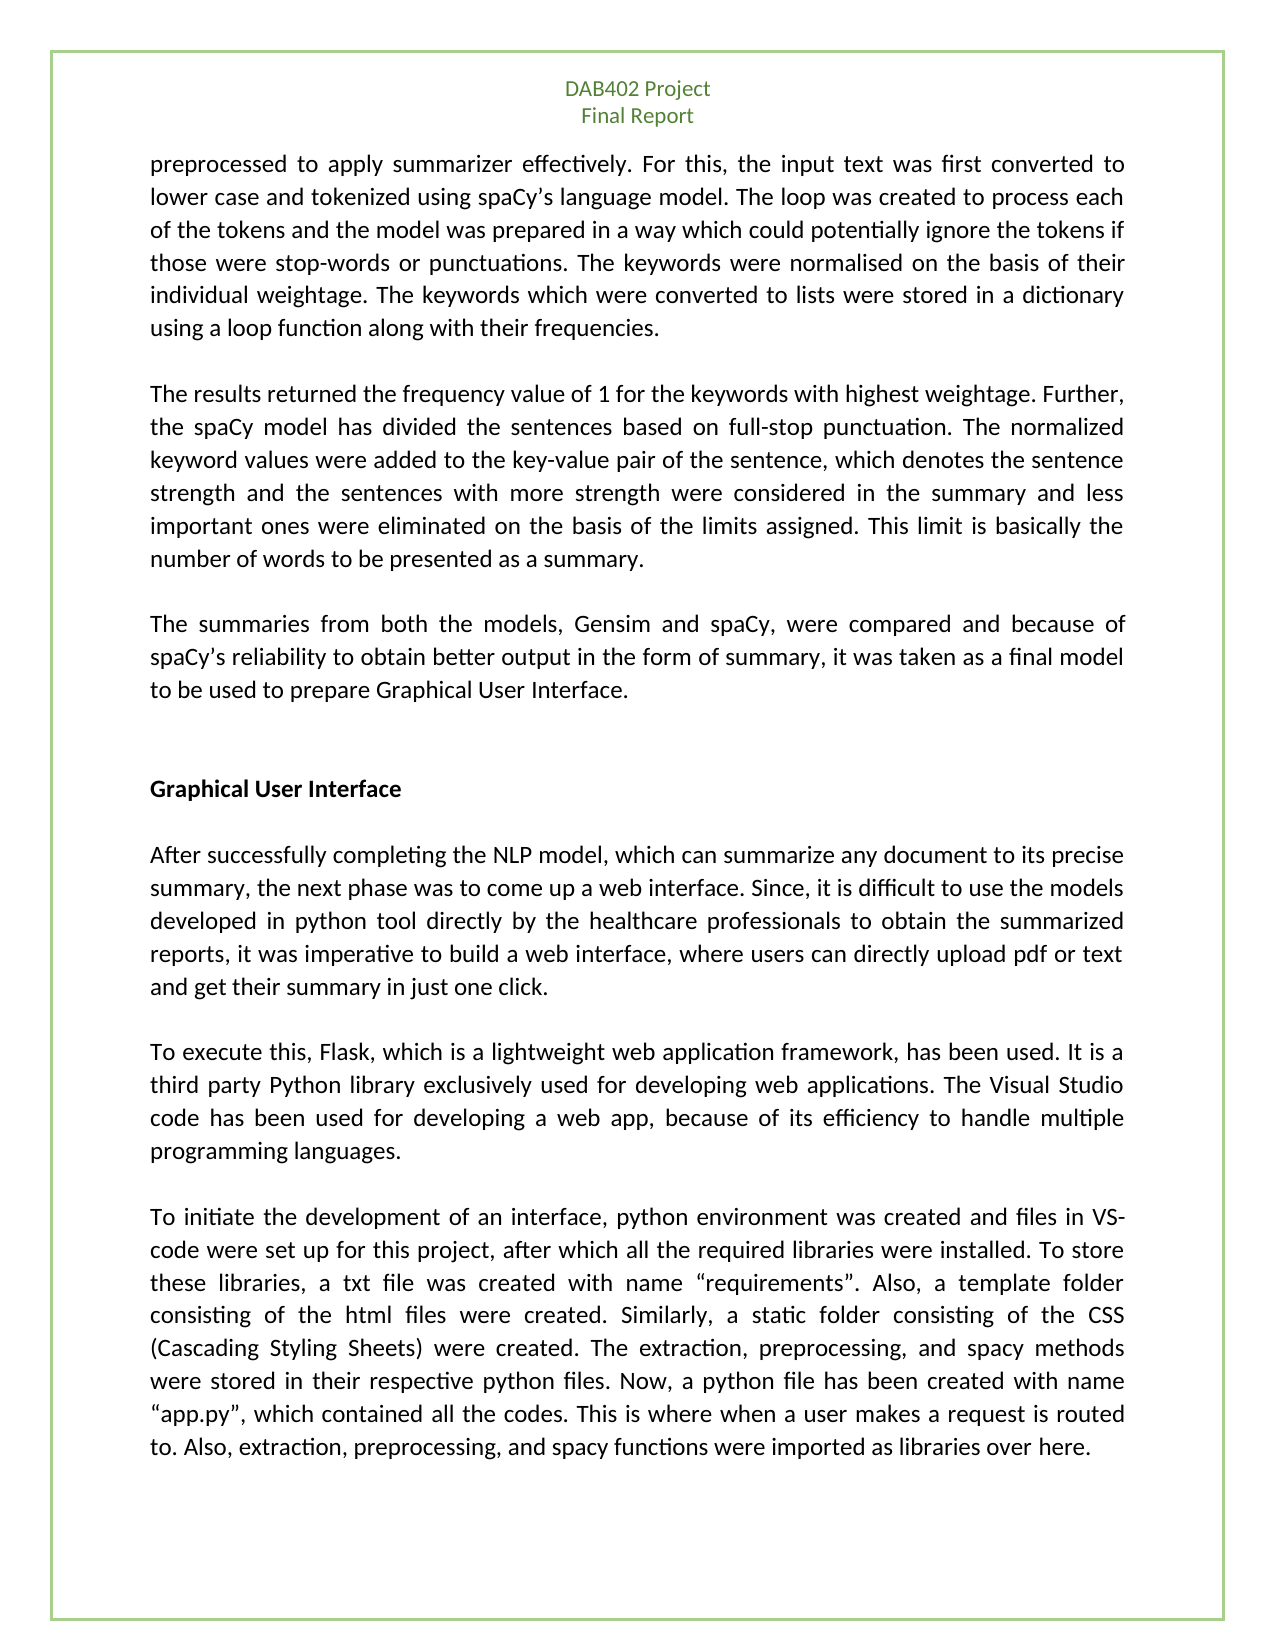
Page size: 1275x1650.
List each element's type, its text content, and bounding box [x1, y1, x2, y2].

text After successfully completing the NLP model, which can summarize any document to its precise summary, the next phase was to come up a web interface. Since, it is difficult to use the models developed in python tool directly by the healthcare professionals to obtain the summarized reports, it was imperative to build a web interface, where users can directly upload pdf or text and get their summary in just one click. [150, 839, 1126, 1001]
text The results returned the frequency value of 1 for the keywords with highest weightage. Further, the spaCy model has divided the sentences based on full-stop punctuation. The normalized keyword values were added to the key-value pair of the sentence, which denotes the sentence strength and the sentences with more strength were considered in the summary and less important ones were eliminated on the basis of the limits assigned. This limit is basically the number of words to be presented as a summary. [150, 378, 1126, 573]
text To initiate the development of an interface, python environment was created and files in VS-code were set up for this project, after which all the required libraries were installed. To store these libraries, a txt file was created with name “requirements”. Also, a template folder consisting of the html files were created. Similarly, a static folder consisting of the CSS (Cascading Styling Sheets) were created. The extraction, preprocessing, and spacy methods were stored in their respective python files. Now, a python file has been created with name “app.py”, which contained all the codes. This is where when a user makes a request is routed to. Also, extraction, preprocessing, and spacy functions were imported as libraries over here. [150, 1201, 1126, 1462]
text The summaries from both the models, Gensim and spaCy, were compared and because of spaCy’s reliability to obtain better output in the form of summary, it was taken as a final model to be used to prepare Graphical User Interface. [150, 608, 1126, 705]
text preprocessed to apply summarizer effectively. For this, the input text was first converted to lower case and tokenized using spaCy’s language model. The loop was created to process each of the tokens and the model was prepared in a way which could potentially ignore the tokens if those were stop-words or punctuations. The keywords were normalised on the basis of their individual weightage. The keywords which were converted to lists were stored in a dictionary using a loop function along with their frequencies. [150, 148, 1126, 343]
subtitle Graphical User Interface [150, 773, 1142, 804]
text To execute this, Flask, which is a lightweight web application framework, has been used. It is a third party Python library exclusively used for developing web applications. The Visual Studio code has been used for developing a web app, because of its efficiency to handle multiple programming languages. [150, 1037, 1126, 1166]
